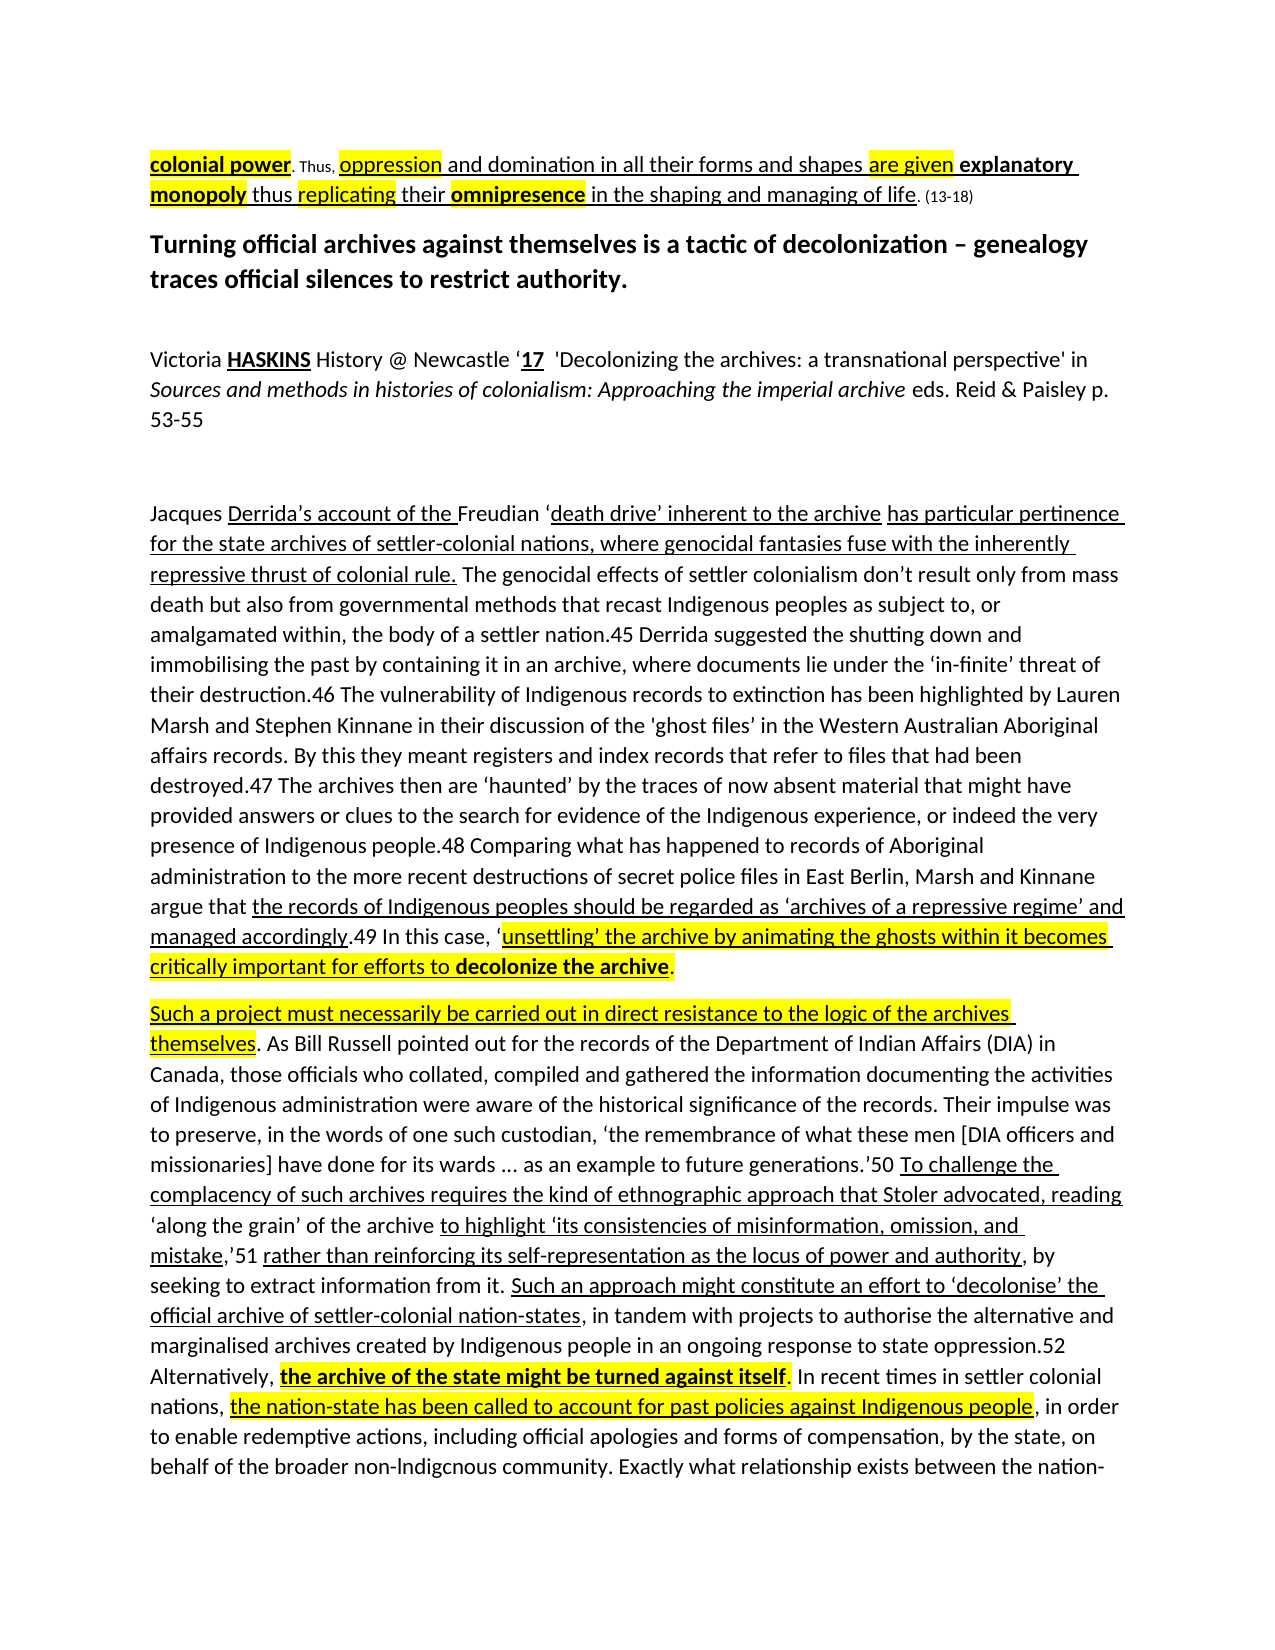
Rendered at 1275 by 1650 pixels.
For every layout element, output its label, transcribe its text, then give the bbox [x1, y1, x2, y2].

subtitle Turning official archives against themselves is a tactic of decolonization – genealogy traces official silences to restrict authority. [150, 227, 1125, 296]
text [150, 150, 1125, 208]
text Jacques Derrida’s account of the Freudian ‘death drive’ inherent to the archive has particular pertinence for the state archives of settler-colonial nations, where genocidal fantasies fuse with the inherently repressive thrust of colonial rule. The genocidal effects of settler colonialism don’t result only from mass death but also from governmental methods that recast Indigenous peoples as subject to, or amalgamated within, the body of a settler nation.45 Derrida suggested the shutting down and immobilising the past by containing it in an archive, where documents lie under the ‘in-finite’ threat of their destruction.46 The vulnerability of Indigenous records to extinction has been highlighted by Lauren Marsh and Stephen Kinnane in their discussion of the 'ghost files’ in the Western Australian Aboriginal affairs records. By this they meant registers and index records that refer to files that had been destroyed.47 The archives then are ‘haunted’ by the traces of now absent material that might have provided answers or clues to the search for evidence of the Indigenous experience, or indeed the very presence of Indigenous people.48 Comparing what has happened to records of Aboriginal administration to the more recent destructions of secret police files in East Berlin, Marsh and Kinnane argue that the records of Indigenous peoples should be regarded as ‘archives of a repressive regime’ and managed accordingly.49 In this case, ‘unsettling’ the archive by animating the ghosts within it becomes critically important for efforts to decolonize the archive. [150, 499, 1125, 981]
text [150, 999, 1125, 1481]
text Victoria HASKINS History @ Newcastle ‘17 'Decolonizing the archives: a transnational perspective' in Sources and methods in histories of colonialism: Approaching the imperial archive eds. Reid & Paisley p. 53-55 [150, 345, 1125, 434]
